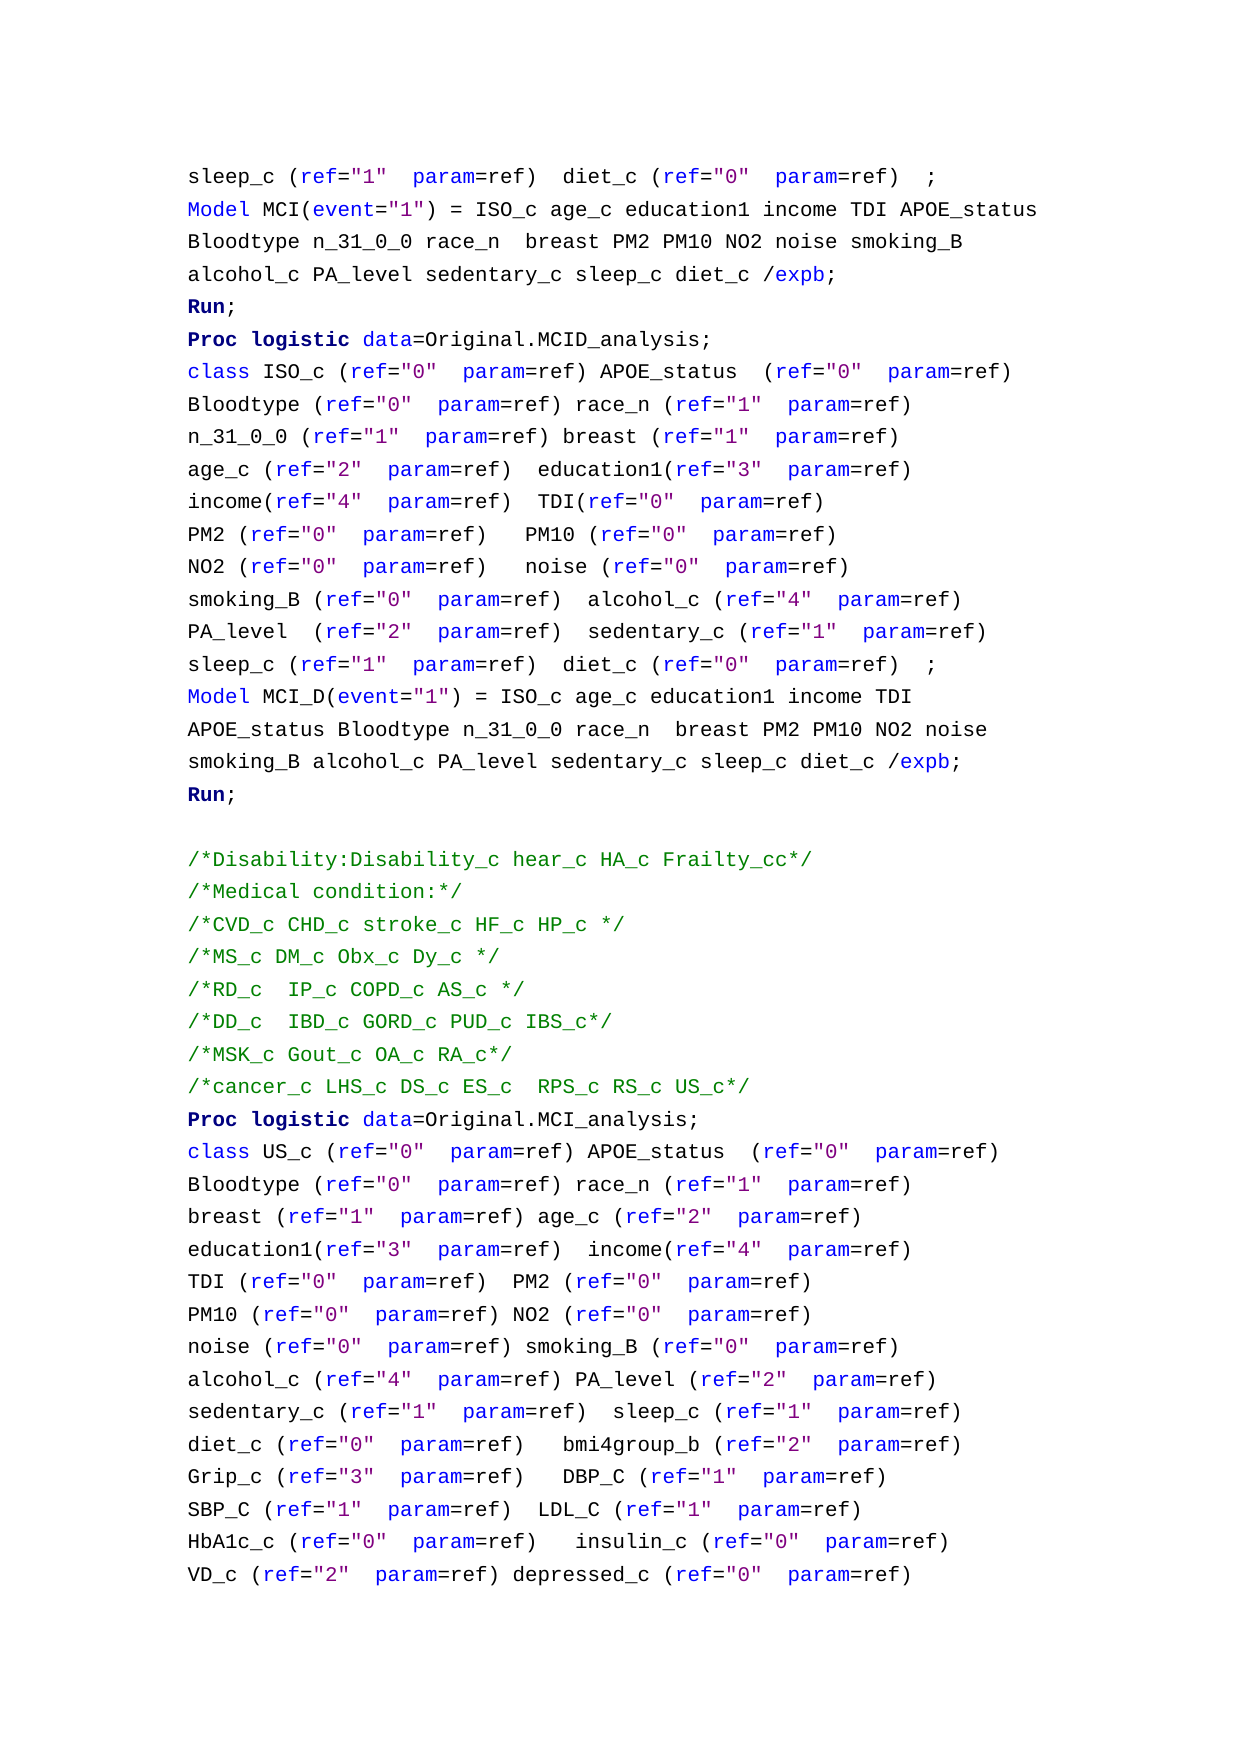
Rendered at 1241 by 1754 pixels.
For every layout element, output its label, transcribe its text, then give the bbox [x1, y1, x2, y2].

text PM10 (ref="0" param=ref) NO2 (ref="0" param=ref) [187, 1299, 1053, 1332]
text Model MCI_D(event="1") = ISO_c age_c education1 income TDI APOE_status Bloodtype n_31_0_0 race_n breast PM2 PM10 NO2 noise smoking_B alcohol_c PA_level sedentary_c sleep_c diet_c /expb; [187, 682, 1053, 779]
text class ISO_c (ref="0" param=ref) APOE_status (ref="0" param=ref) Bloodtype (ref="0" param=ref) race_n (ref="1" param=ref) [187, 357, 1053, 422]
text noise (ref="0" param=ref) smoking_B (ref="0" param=ref) [187, 1332, 1053, 1364]
text NO2 (ref="0" param=ref) noise (ref="0" param=ref) [187, 552, 1053, 584]
text /*cancer_c LHS_c DS_c ES_c RPS_c RS_c US_c*/ [187, 1072, 1053, 1104]
text breast (ref="1" param=ref) age_c (ref="2" param=ref) education1(ref="3" param=ref) income(ref="4" param=ref) [187, 1202, 1053, 1267]
text /*MSK_c Gout_c OA_c RA_c*/ [187, 1039, 1053, 1072]
text SBP_C (ref="1" param=ref) LDL_C (ref="1" param=ref) [187, 1494, 1053, 1527]
text Run; [187, 292, 1053, 324]
text /*Disability:Disability_c hear_c HA_c Frailty_cc*/ [187, 844, 1053, 877]
text Model MCI(event="1") = ISO_c age_c education1 income TDI APOE_status Bloodtype n_31_0_0 race_n breast PM2 PM10 NO2 noise smoking_B alcohol_c PA_level sedentary_c sleep_c diet_c /expb; [187, 194, 1053, 292]
text Proc logistic data=Original.MCID_analysis; [187, 324, 1053, 357]
text class US_c (ref="0" param=ref) APOE_status (ref="0" param=ref) Bloodtype (ref="0" param=ref) race_n (ref="1" param=ref) [187, 1137, 1053, 1202]
text /*CVD_c CHD_c stroke_c HF_c HP_c */ [187, 909, 1053, 942]
text age_c (ref="2" param=ref) education1(ref="3" param=ref) income(ref="4" param=ref) TDI(ref="0" param=ref) [187, 454, 1053, 519]
text /*MS_c DM_c Obx_c Dy_c */ [187, 942, 1053, 974]
text Run; [187, 779, 1053, 812]
text sedentary_c (ref="1" param=ref) sleep_c (ref="1" param=ref) diet_c (ref="0" param=ref) bmi4group_b (ref="2" param=ref) Grip_c (ref="3" param=ref) DBP_C (ref="1" param=ref) [187, 1397, 1053, 1494]
text HbA1c_c (ref="0" param=ref) insulin_c (ref="0" param=ref) [187, 1527, 1053, 1559]
text /*RD_c IP_c COPD_c AS_c */ [187, 974, 1053, 1007]
text PM2 (ref="0" param=ref) PM10 (ref="0" param=ref) [187, 519, 1053, 552]
text Proc logistic data=Original.MCI_analysis; [187, 1104, 1053, 1137]
text TDI (ref="0" param=ref) PM2 (ref="0" param=ref) [187, 1267, 1053, 1299]
text /*Medical condition:*/ [187, 877, 1053, 909]
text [187, 162, 1053, 194]
text alcohol_c (ref="4" param=ref) PA_level (ref="2" param=ref) [187, 1364, 1053, 1397]
text n_31_0_0 (ref="1" param=ref) breast (ref="1" param=ref) [187, 422, 1053, 454]
text /*DD_c IBD_c GORD_c PUD_c IBS_c*/ [187, 1007, 1053, 1039]
text VD_c (ref="2" param=ref) depressed_c (ref="0" param=ref) [187, 1559, 1053, 1592]
